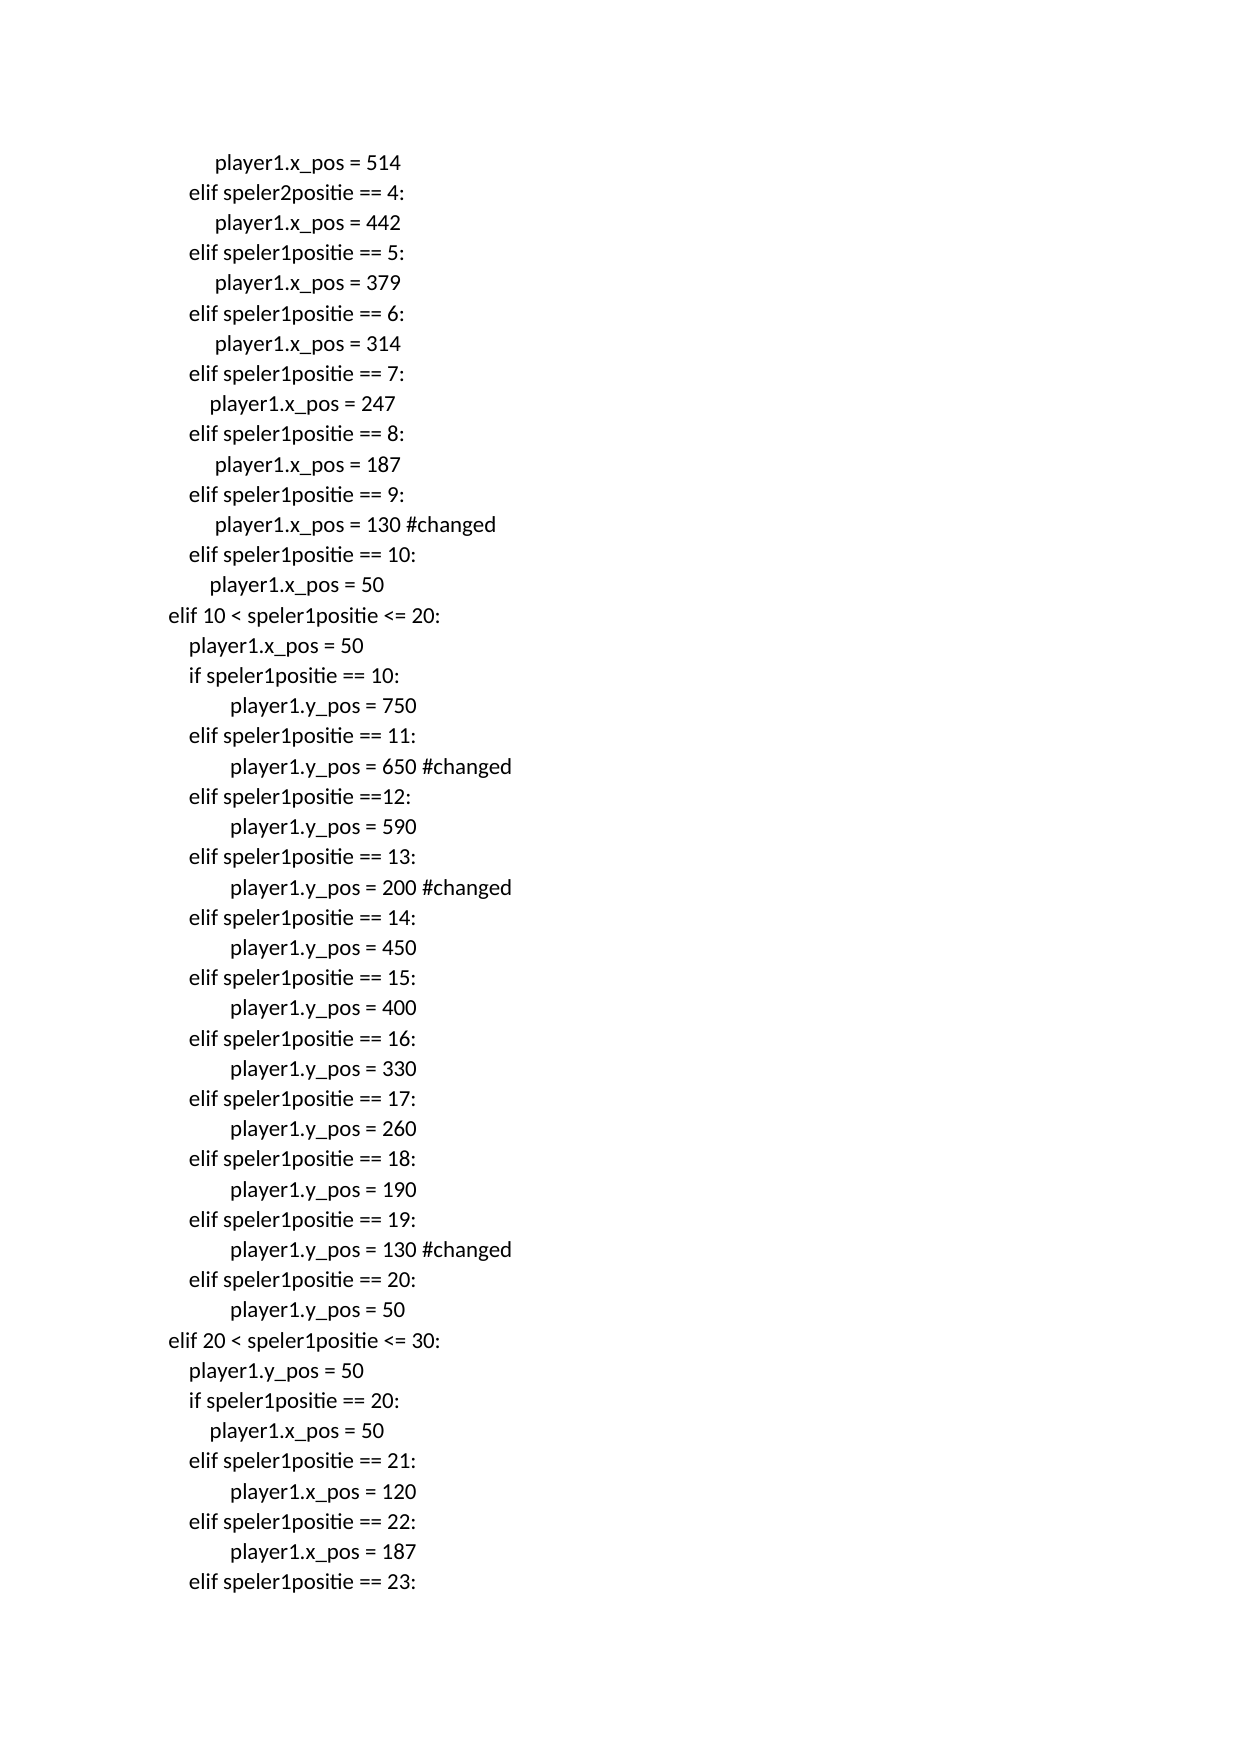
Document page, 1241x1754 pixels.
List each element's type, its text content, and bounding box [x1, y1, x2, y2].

text elif speler1positie == 17: [148, 1084, 1093, 1112]
text player1.y_pos = 260 [148, 1114, 1093, 1142]
text player1.x_pos = 247 [148, 389, 1093, 417]
text elif speler1positie == 5: [148, 238, 1093, 266]
text elif speler1positie == 20: [148, 1265, 1093, 1293]
text elif speler1positie == 7: [148, 359, 1093, 387]
text elif speler1positie == 9: [148, 480, 1093, 508]
text elif speler1positie == 21: [148, 1447, 1093, 1474]
text player1.x_pos = 130 #changed [148, 510, 1093, 538]
text elif speler1positie == 16: [148, 1024, 1093, 1052]
text player1.x_pos = 187 [148, 1537, 1093, 1565]
text player1.x_pos = 50 [148, 571, 1093, 598]
text player1.y_pos = 330 [148, 1054, 1093, 1082]
text if speler1positie == 20: [148, 1386, 1093, 1414]
text elif speler1positie == 19: [148, 1205, 1093, 1233]
text player1.y_pos = 750 [148, 691, 1093, 719]
text player1.x_pos = 442 [148, 208, 1093, 236]
text player1.x_pos = 120 [148, 1477, 1093, 1505]
text player1.x_pos = 379 [148, 268, 1093, 296]
text player1.y_pos = 400 [148, 993, 1093, 1021]
text player1.y_pos = 190 [148, 1175, 1093, 1203]
text player1.y_pos = 130 #changed [148, 1235, 1093, 1263]
text elif speler1positie == 10: [148, 540, 1093, 568]
text elif 20 < speler1positie <= 30: [148, 1326, 1093, 1354]
text elif speler1positie == 15: [148, 963, 1093, 991]
text elif speler1positie ==12: [148, 782, 1093, 810]
text player1.y_pos = 450 [148, 933, 1093, 961]
text player1.x_pos = 314 [148, 329, 1093, 357]
text elif speler1positie == 23: [148, 1567, 1093, 1595]
text player1.x_pos = 187 [148, 450, 1093, 478]
text player1.y_pos = 590 [148, 812, 1093, 840]
text player1.y_pos = 650 #changed [148, 752, 1093, 780]
text elif speler1positie == 22: [148, 1507, 1093, 1535]
text elif speler1positie == 6: [148, 299, 1093, 327]
text elif speler1positie == 11: [148, 722, 1093, 749]
text if speler1positie == 10: [148, 661, 1093, 689]
text elif speler1positie == 14: [148, 903, 1093, 931]
text player1.x_pos = 50 [148, 631, 1093, 659]
text player1.y_pos = 50 [148, 1296, 1093, 1323]
text player1.x_pos = 50 [148, 1416, 1093, 1444]
text elif speler1positie == 8: [148, 419, 1093, 447]
text elif 10 < speler1positie <= 20: [148, 601, 1093, 629]
text player1.y_pos = 50 [148, 1356, 1093, 1384]
text player1.y_pos = 200 #changed [148, 873, 1093, 901]
text elif speler1positie == 13: [148, 842, 1093, 870]
text player1.x_pos = 514 [148, 148, 1093, 176]
text elif speler1positie == 18: [148, 1144, 1093, 1172]
text elif speler2positie == 4: [148, 178, 1093, 206]
